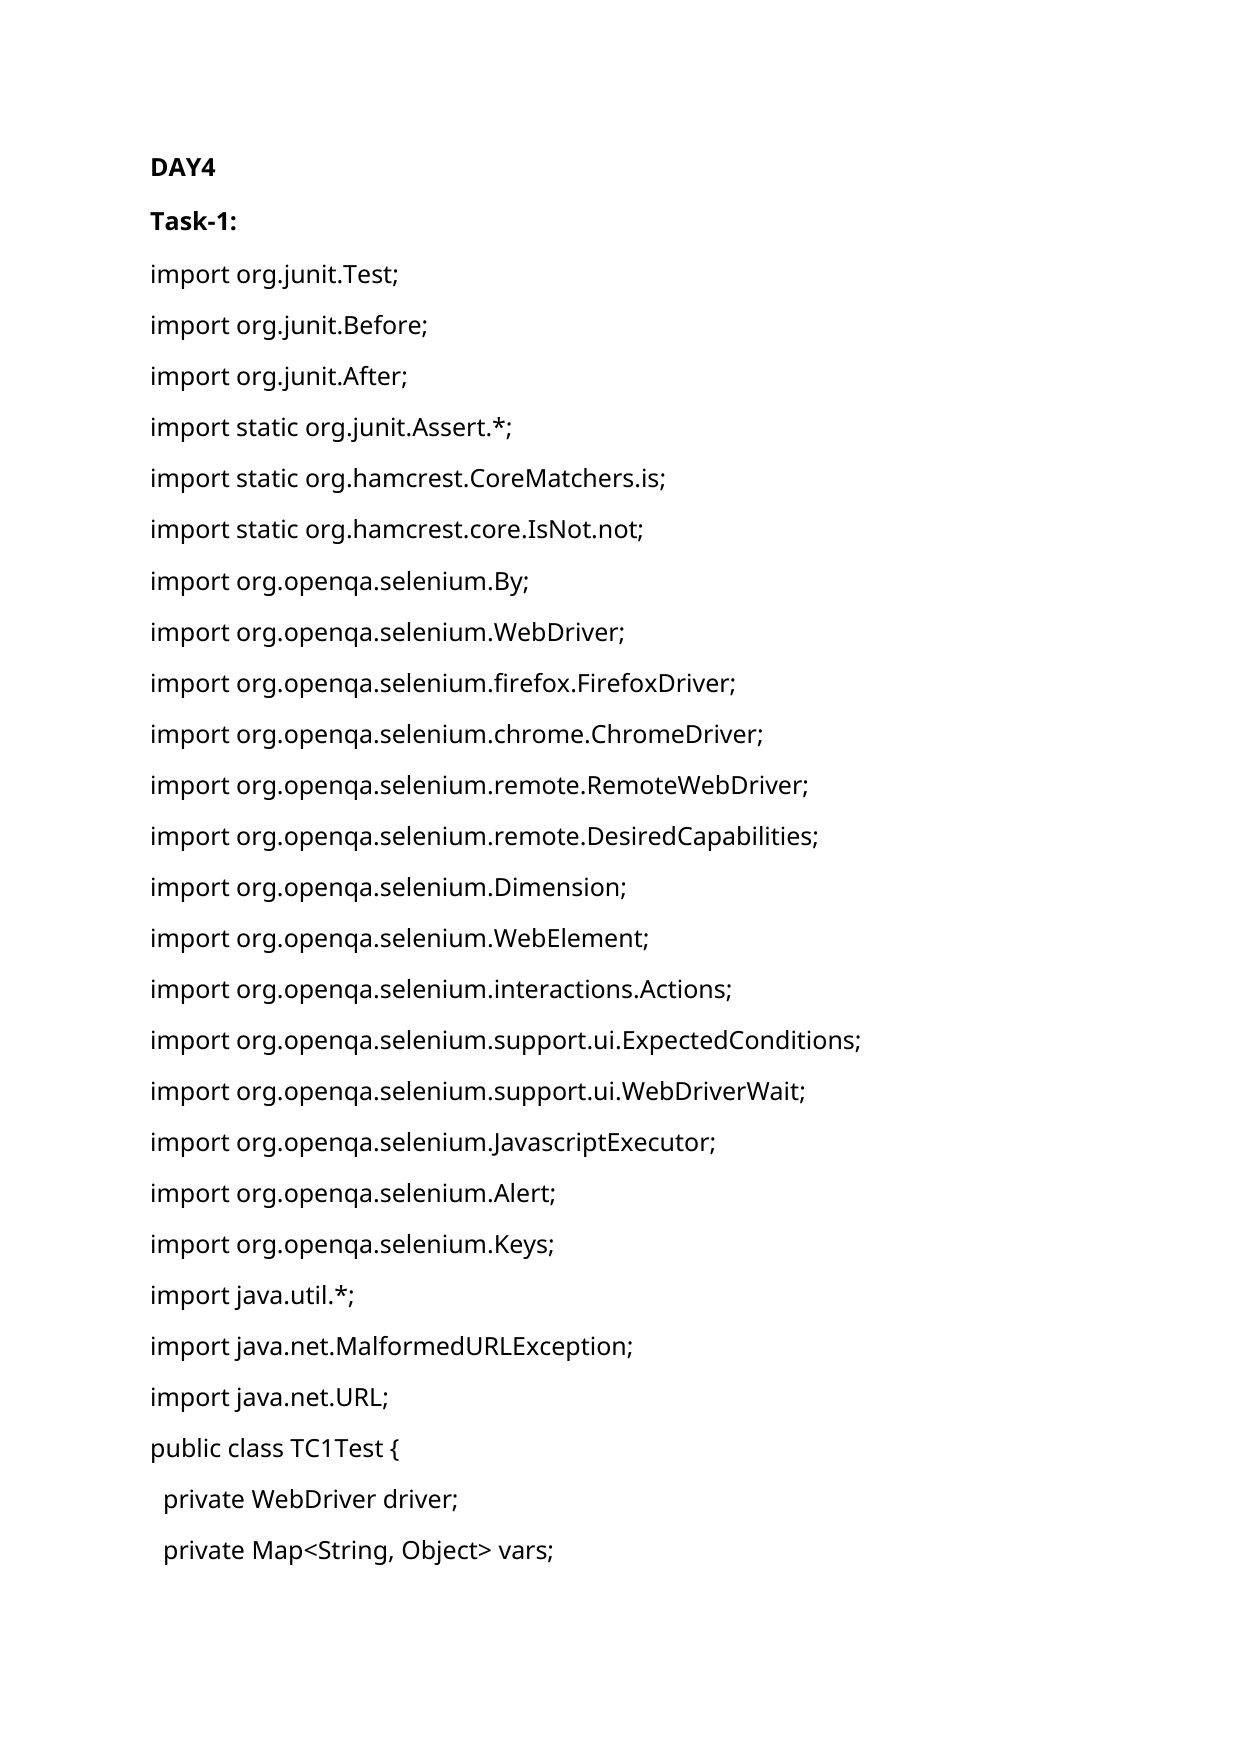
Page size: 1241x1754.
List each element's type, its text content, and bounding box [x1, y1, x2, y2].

text import org.openqa.selenium.interactions.Actions; [150, 971, 1090, 1006]
text import org.openqa.selenium.remote.RemoteWebDriver; [150, 767, 1090, 801]
text import org.openqa.selenium.By; [150, 563, 1090, 597]
text import org.junit.Test; [150, 257, 1090, 291]
text import org.openqa.selenium.Keys; [150, 1227, 1090, 1261]
text DAY4 [150, 150, 1090, 184]
text import org.openqa.selenium.remote.DesiredCapabilities; [150, 818, 1090, 852]
text import org.openqa.selenium.WebDriver; [150, 614, 1090, 648]
text import org.openqa.selenium.Dimension; [150, 869, 1090, 903]
text import org.junit.Before; [150, 308, 1090, 342]
text private Map<String, Object> vars; [150, 1533, 1090, 1567]
text import static org.junit.Assert.*; [150, 410, 1090, 444]
text import org.openqa.selenium.support.ui.ExpectedConditions; [150, 1022, 1090, 1057]
text import org.openqa.selenium.support.ui.WebDriverWait; [150, 1073, 1090, 1108]
text Task-1: [150, 203, 1090, 237]
text import static org.hamcrest.CoreMatchers.is; [150, 461, 1090, 495]
text import org.openqa.selenium.chrome.ChromeDriver; [150, 716, 1090, 750]
text private WebDriver driver; [150, 1482, 1090, 1516]
text import org.openqa.selenium.WebElement; [150, 920, 1090, 954]
text import static org.hamcrest.core.IsNot.not; [150, 512, 1090, 546]
text import org.openqa.selenium.JavascriptExecutor; [150, 1124, 1090, 1159]
text import java.net.MalformedURLException; [150, 1329, 1090, 1363]
text import java.net.URL; [150, 1380, 1090, 1414]
text public class TC1Test { [150, 1431, 1090, 1465]
text import java.util.*; [150, 1278, 1090, 1312]
text import org.openqa.selenium.Alert; [150, 1176, 1090, 1210]
text import org.junit.After; [150, 359, 1090, 393]
text import org.openqa.selenium.firefox.FirefoxDriver; [150, 665, 1090, 699]
